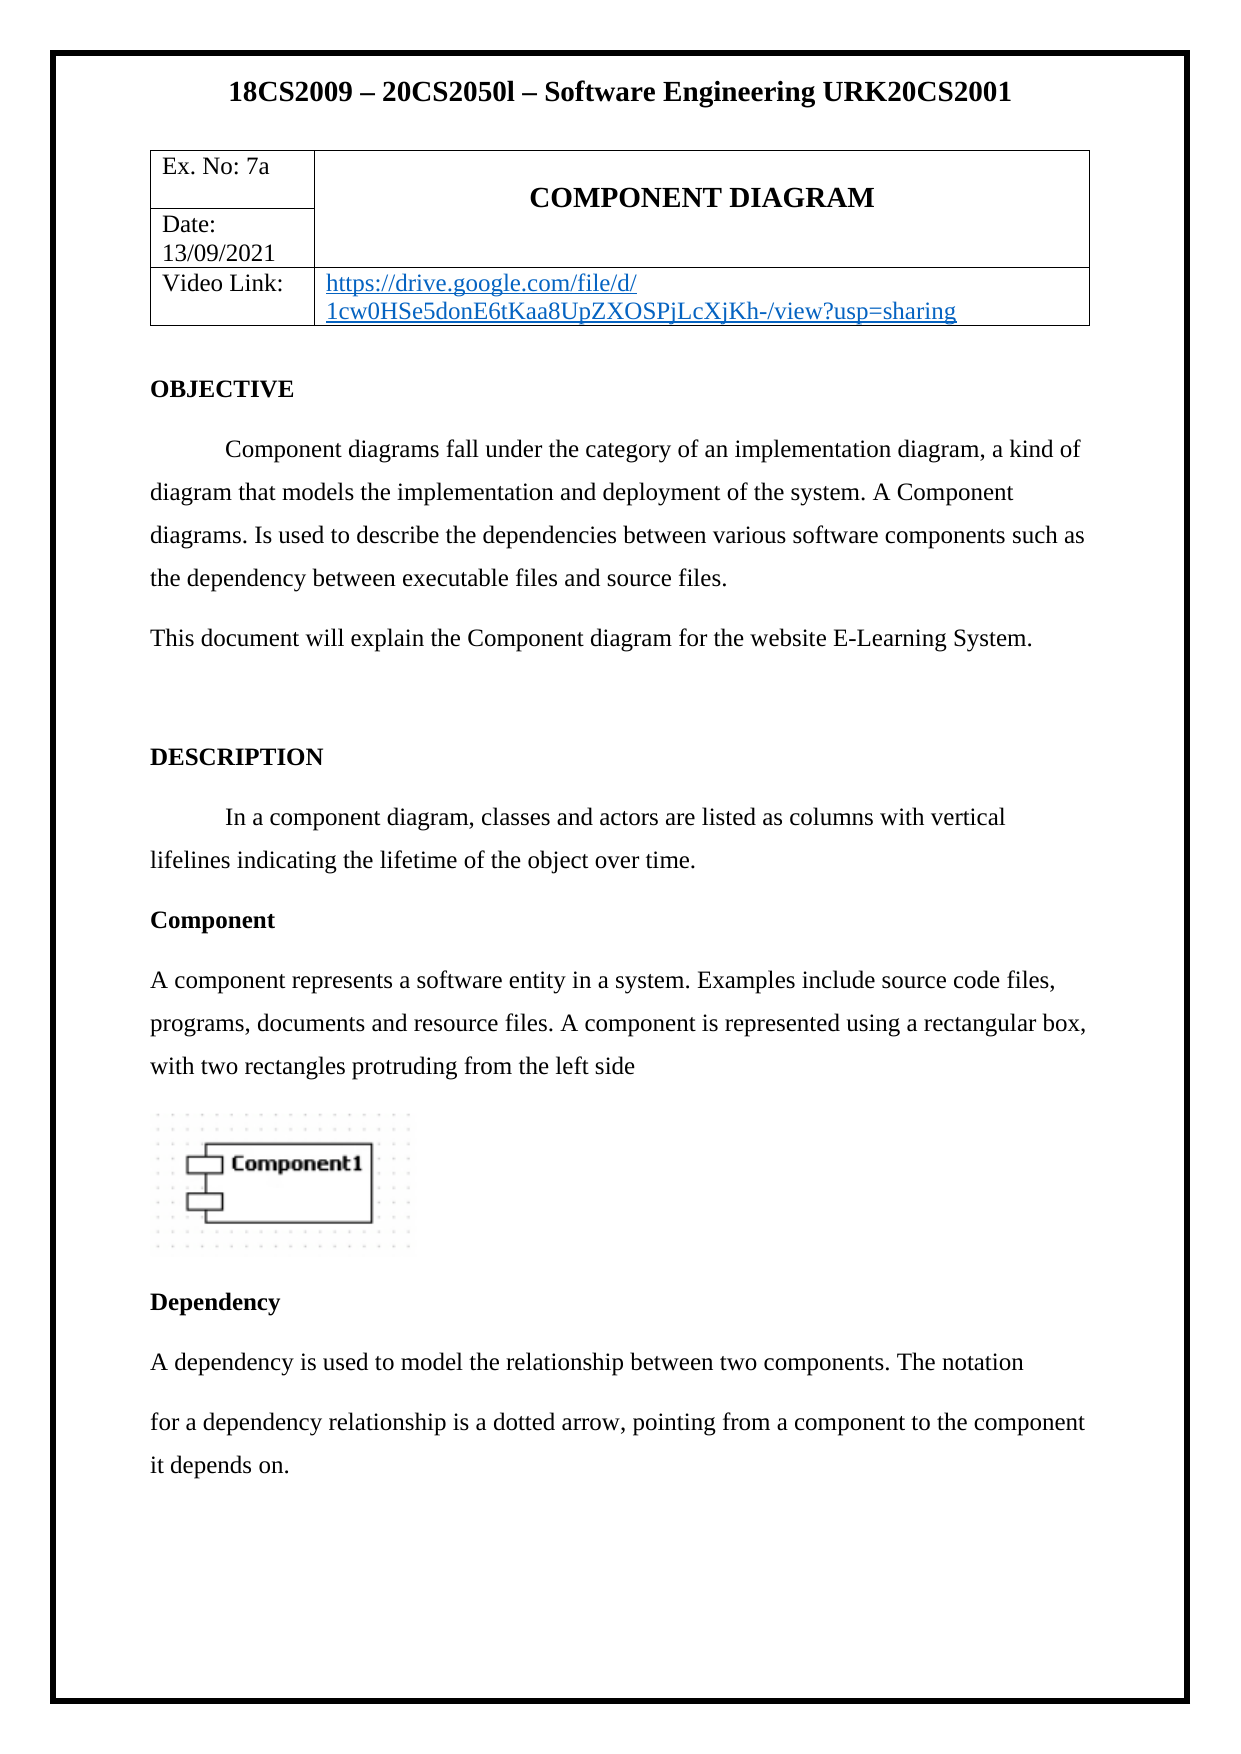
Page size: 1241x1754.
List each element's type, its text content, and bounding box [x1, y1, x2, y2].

text Component diagrams fall under the category of an implementation diagram, a kind of diagram that models the implementation and deployment of the system. A Component diagrams. Is used to describe the dependencies between various software components such as the dependency between executable files and source files. [150, 434, 1090, 592]
text DESCRIPTION [150, 742, 1090, 771]
text for a dependency relationship is a dotted arrow, pointing from a component to the component it depends on. [150, 1407, 1090, 1478]
table_cell https://drive.google.com/file/d/1cw0HSe5donE6tKaa8UpZXOSPjLcXjKh-/view?usp=sharing [315, 268, 1089, 325]
text In a component diagram, classes and actors are listed as columns with vertical lifelines indicating the lifetime of the object over time. [150, 802, 1090, 874]
text A component represents a software entity in a system. Examples include source code files, programs, documents and resource files. A component is represented using a rectangular box, with two rectangles protruding from the left side [150, 965, 1090, 1080]
table_cell Date: 13/09/2021 [151, 209, 314, 267]
text Dependency [150, 1287, 1090, 1316]
text A dependency is used to model the relationship between two components. The notation [150, 1347, 1090, 1376]
text OBJECTIVE [150, 374, 1090, 403]
table_header Ex. No: 7a [151, 151, 314, 208]
table_header COMPONENT DIAGRAM [315, 151, 1089, 267]
picture [150, 1111, 421, 1257]
table_cell Video Link: [151, 268, 314, 325]
text Component [150, 905, 1090, 934]
text This document will explain the Component diagram for the website E-Learning System. [150, 623, 1090, 652]
